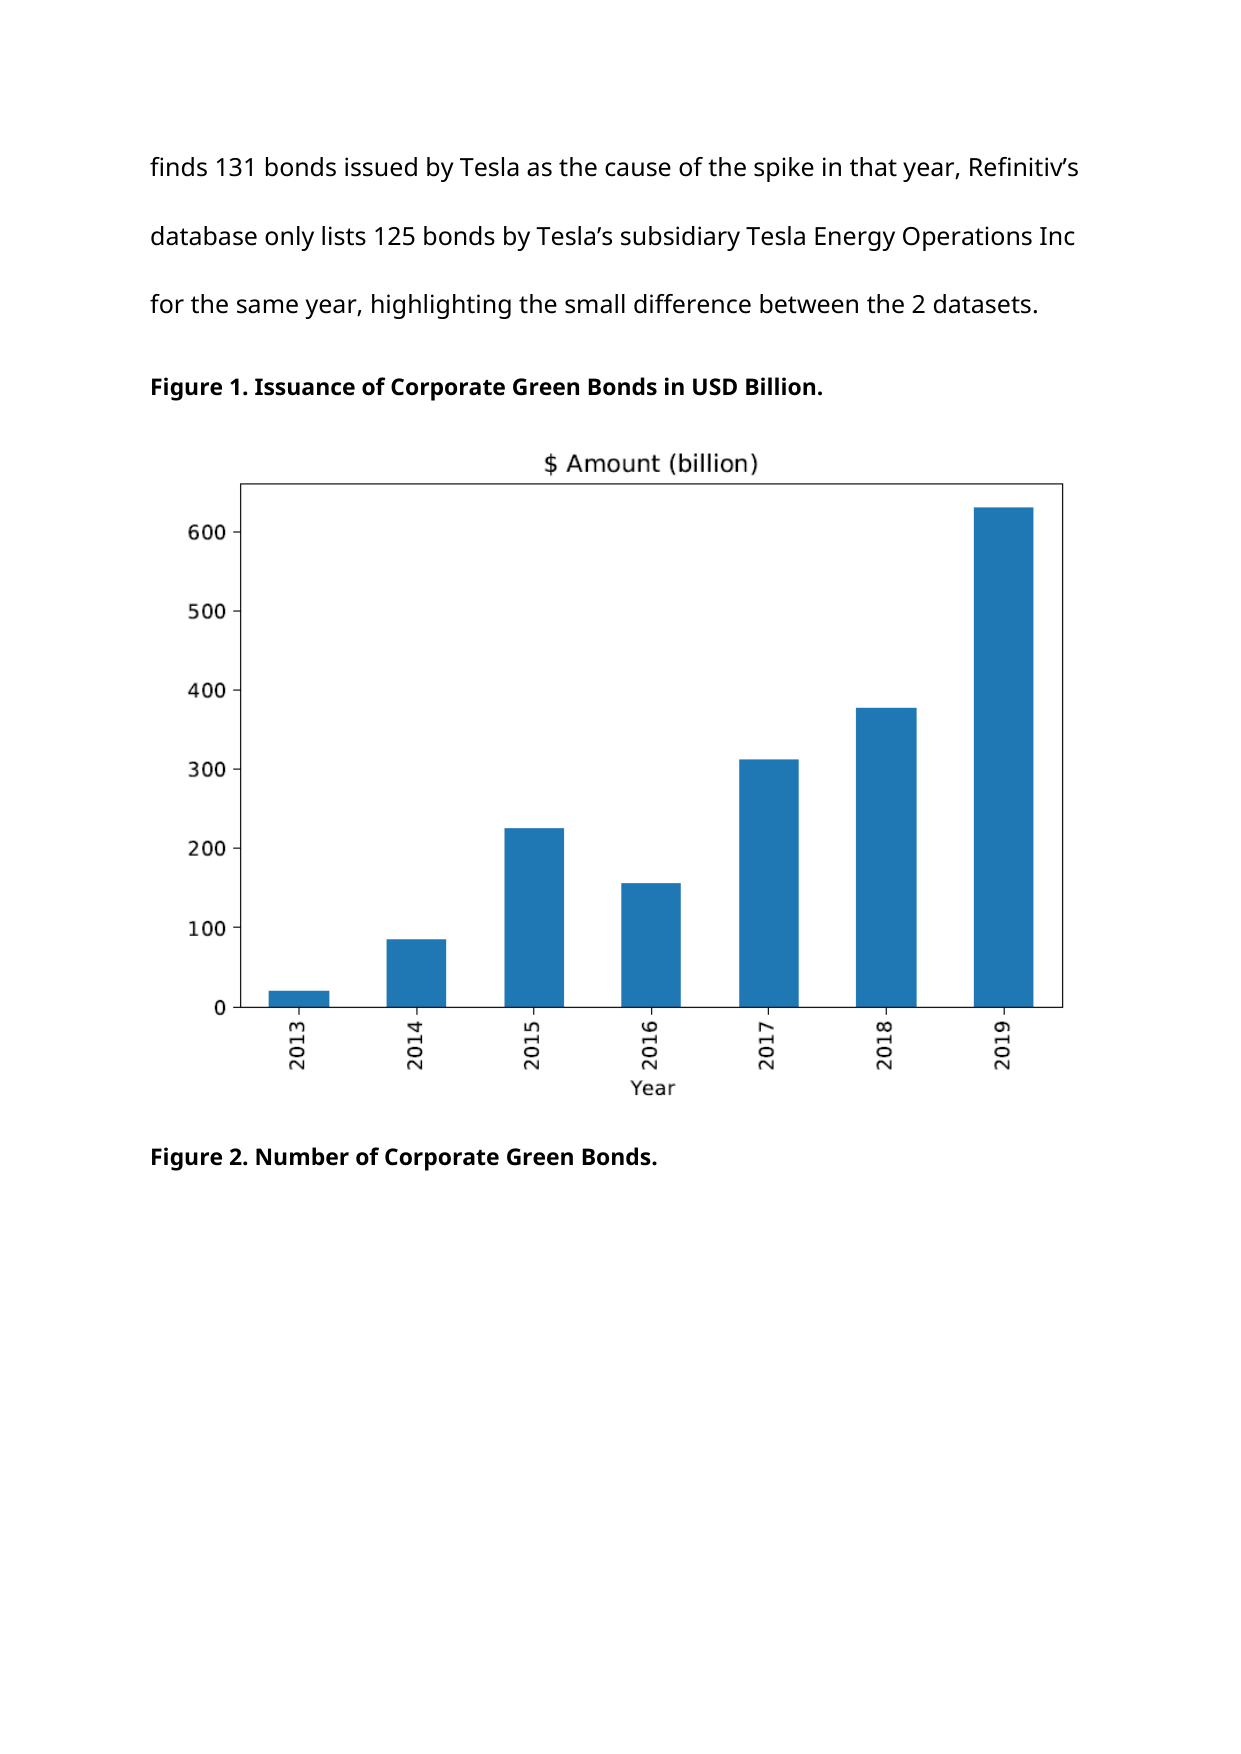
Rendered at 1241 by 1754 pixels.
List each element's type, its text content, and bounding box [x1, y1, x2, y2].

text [150, 150, 1090, 320]
text Figure 1. Issuance of Corporate Green Bonds in USD Billion. [150, 371, 1090, 402]
text Figure 2. Number of Corporate Green Bonds. [150, 1141, 1090, 1172]
picture [168, 433, 1073, 1097]
